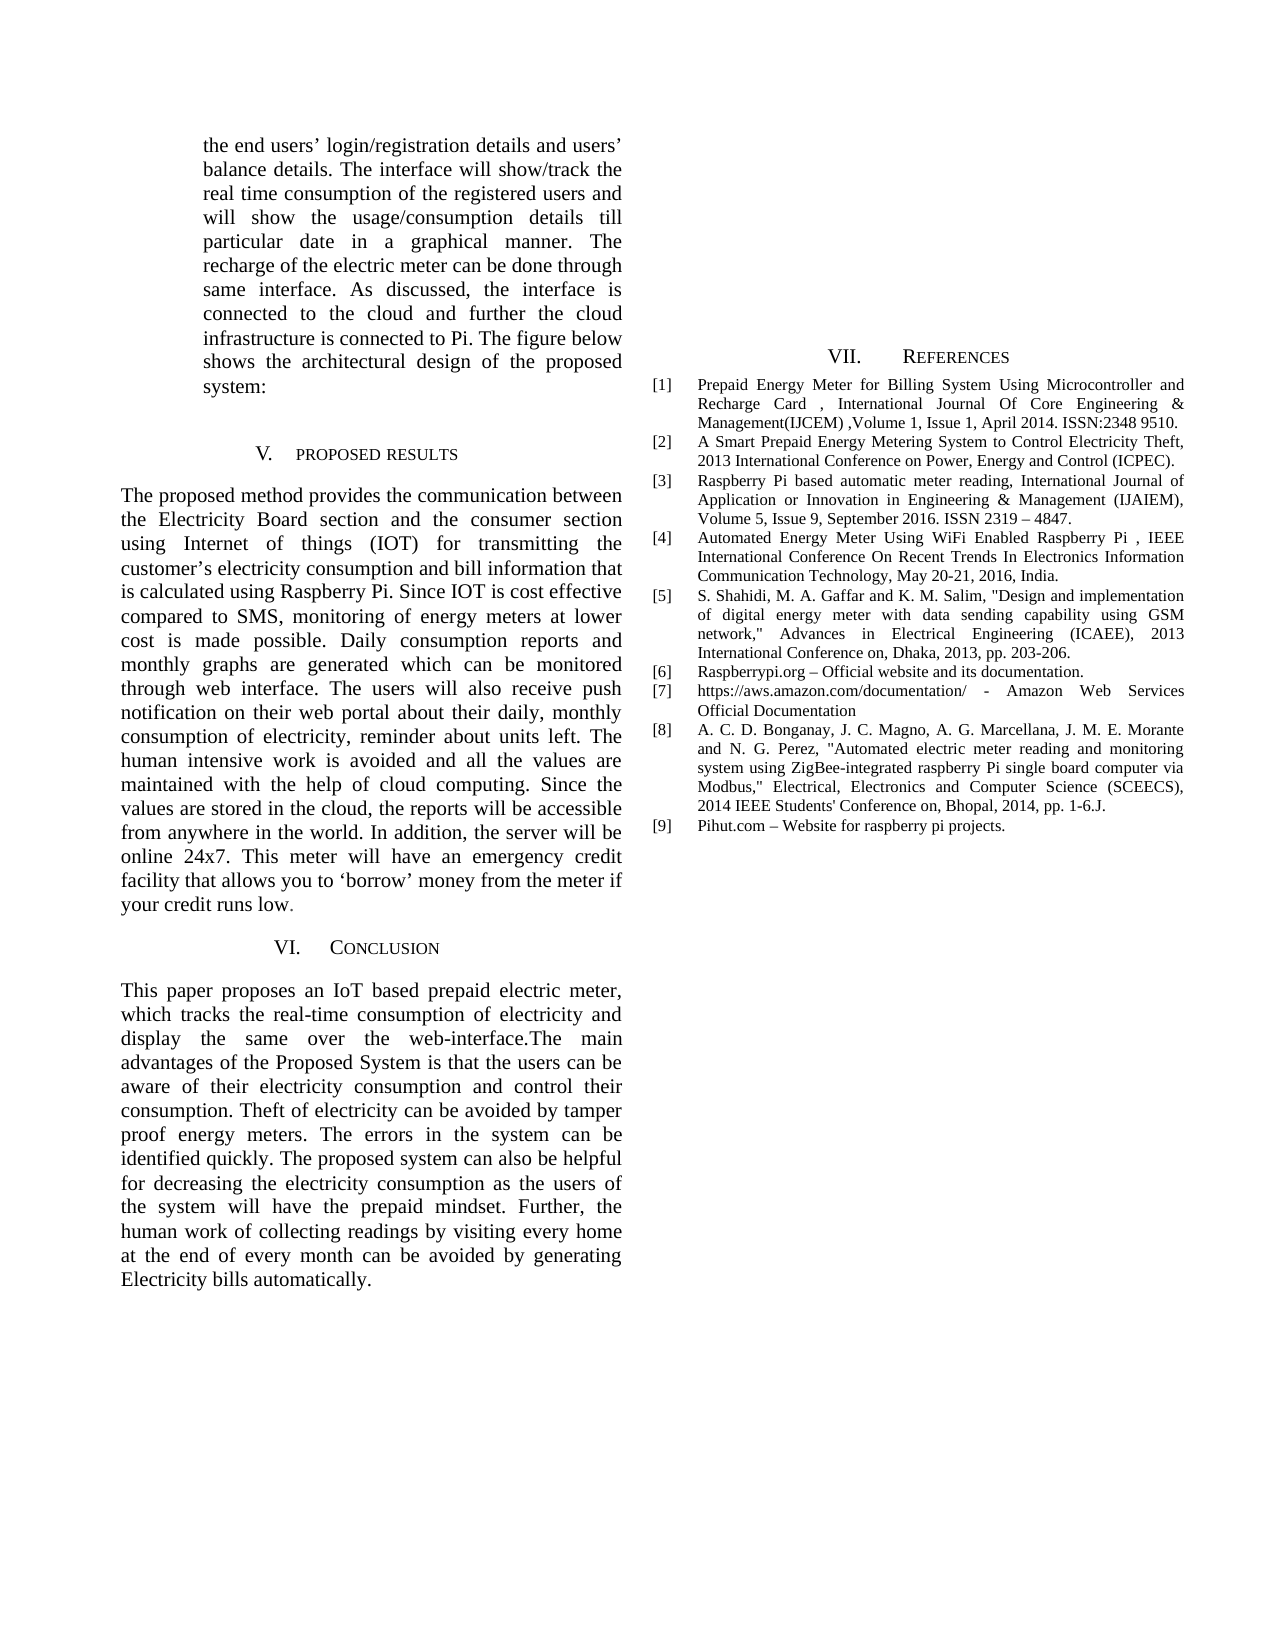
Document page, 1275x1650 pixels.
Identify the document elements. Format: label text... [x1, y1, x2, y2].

subtitle The proposed method provides the communication between the Electricity Board section and the consumer section using Internet of things (IOT) for transmitting the customer’s electricity consumption and bill information that is calculated using Raspberry Pi. Since IOT is cost effective compared to SMS, monitoring of energy meters at lower cost is made possible. Daily consumption reports and monthly graphs are generated which can be monitored through web interface. The users will also receive push notification on their web portal about their daily, monthly consumption of electricity, reminder about units left. The human intensive work is avoided and all the values are maintained with the help of cloud computing. Since the values are stored in the cloud, the reports will be accessible from anywhere in the world. In addition, the server will be online 24x7. This meter will have an emergency credit facility that allows you to ‘borrow’ money from the meter if your credit runs low. [121, 483, 623, 916]
text Raspberrypi.org – Official website and its documentation. [652, 662, 1184, 681]
text Pihut.com – Website for raspberry pi projects. [652, 815, 1184, 834]
subtitle References [652, 344, 1184, 368]
text A. C. D. Bonganay, J. C. Magno, A. G. Marcellana, J. M. E. Morante and N. G. Perez, "Automated electric meter reading and monitoring system using ZigBee-integrated raspberry Pi single board computer via Modbus," Electrical, Electronics and Computer Science (SCEECS), 2014 IEEE Students' Conference on, Bhopal, 2014, pp. 1-6.J. [652, 719, 1184, 815]
text Raspberry Pi based automatic meter reading, International Journal of Application or Innovation in Engineering & Management (IJAIEM), Volume 5, Issue 9, September 2016. ISSN 2319 – 4847. [652, 470, 1184, 528]
subtitle Conclusion [90, 935, 623, 959]
subtitle This paper proposes an IoT based prepaid electric meter, which tracks the real-time consumption of electricity and display the same over the web-interface.The main advantages of the Proposed System is that the users can be aware of their electricity consumption and control their consumption. Theft of electricity can be avoided by tamper proof energy meters. The errors in the system can be identified quickly. The proposed system can also be helpful for decreasing the electricity consumption as the users of the system will have the prepaid mindset. Further, the human work of collecting readings by visiting every home at the end of every month can be avoided by generating Electricity bills automatically. [121, 978, 623, 1291]
subtitle proposed results [90, 440, 623, 464]
text https://aws.amazon.com/documentation/ - Amazon Web Services Official Documentation [652, 681, 1184, 719]
text A Smart Prepaid Energy Metering System to Control Electricity Theft, 2013 International Conference on Power, Energy and Control (ICPEC). [652, 432, 1184, 470]
text Automated Energy Meter Using WiFi Enabled Raspberry Pi , IEEE International Conference On Recent Trends In Electronics Information Communication Technology, May 20-21, 2016, India. [652, 528, 1184, 585]
text Prepaid Energy Meter for Billing System Using Microcontroller and Recharge Card , International Journal Of Core Engineering & Management(IJCEM) ,Volume 1, Issue 1, April 2014. ISSN:2348 9510. [652, 374, 1184, 432]
text S. Shahidi, M. A. Gaffar and K. M. Salim, "Design and implementation of digital energy meter with data sending capability using GSM network," Advances in Electrical Engineering (ICAEE), 2013 International Conference on, Dhaka, 2013, pp. 203-206. [652, 585, 1184, 662]
